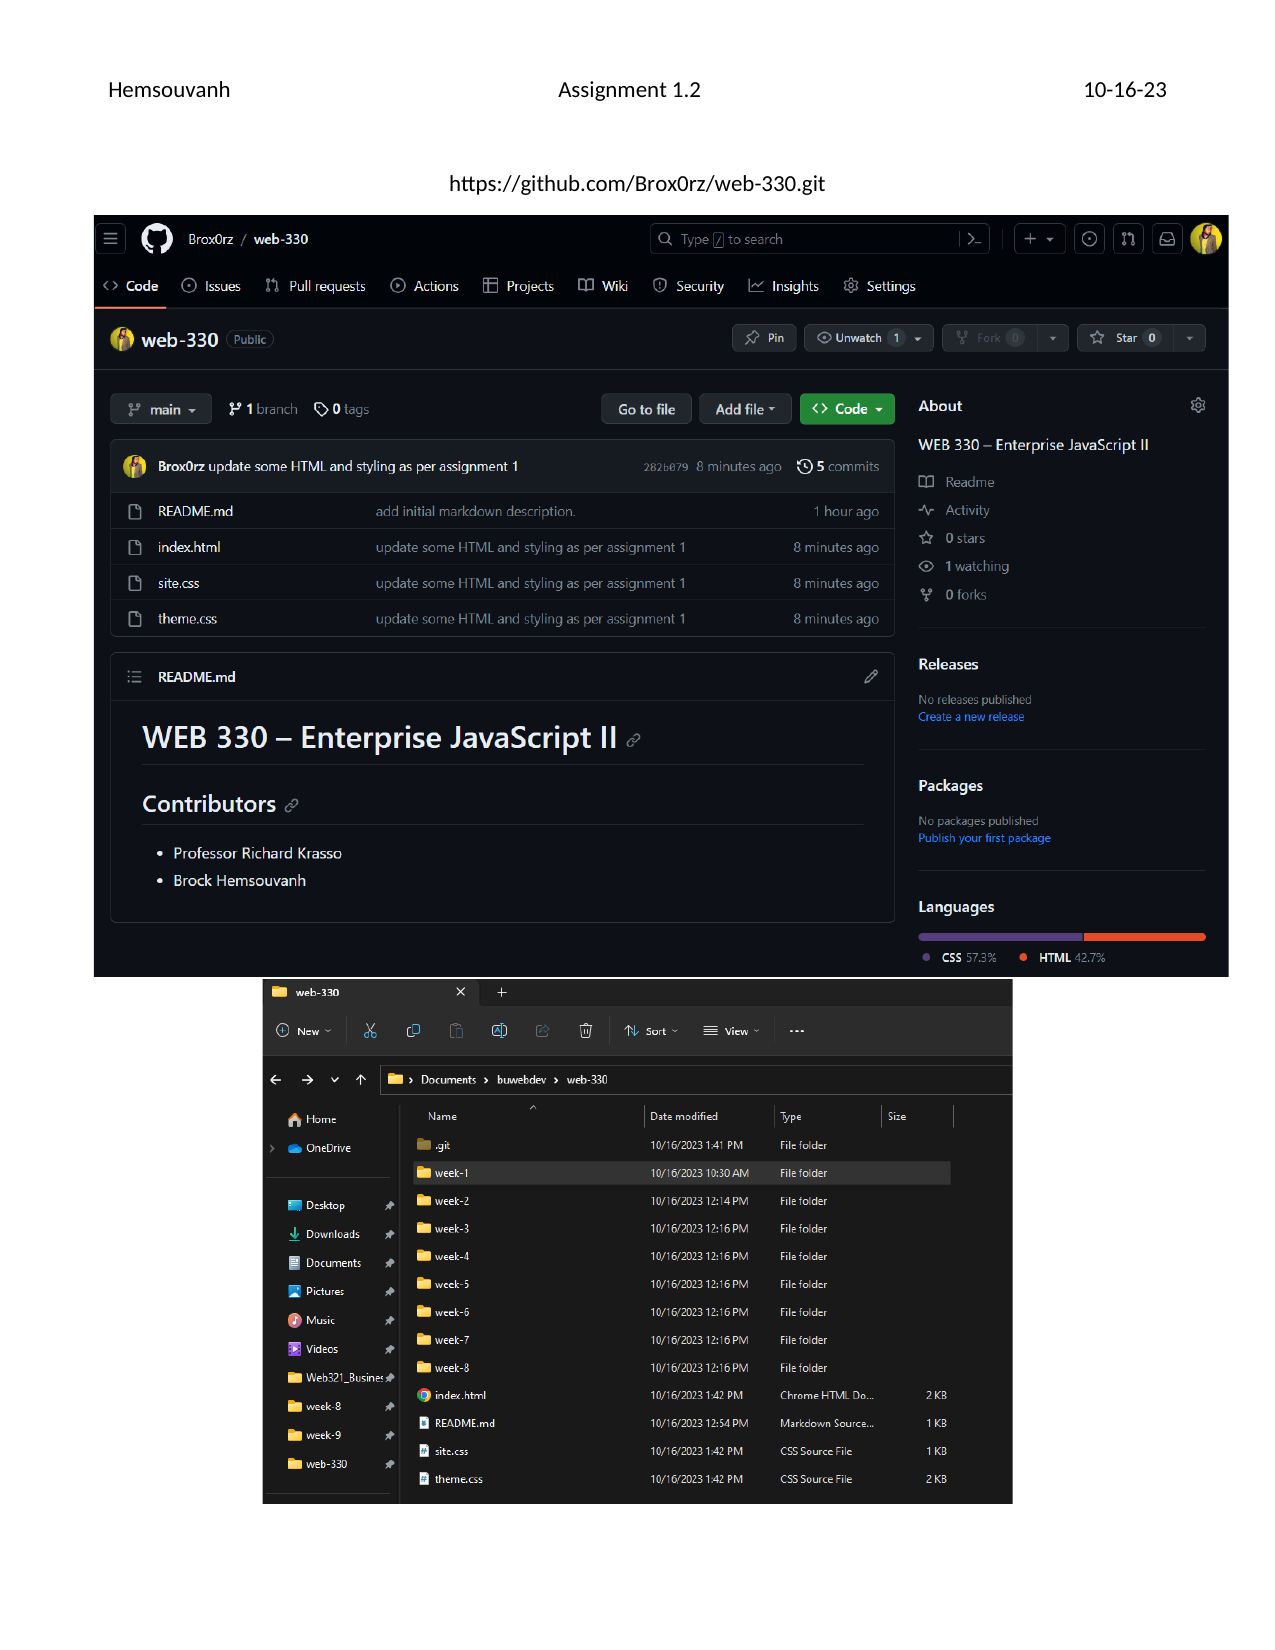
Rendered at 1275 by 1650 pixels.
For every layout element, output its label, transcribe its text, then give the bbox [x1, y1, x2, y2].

text https://github.com/Brox0rz/web-330.git [75, 169, 1200, 197]
text Hemsouvanh Assignment 1.2 10-16-23 [75, 75, 1200, 103]
